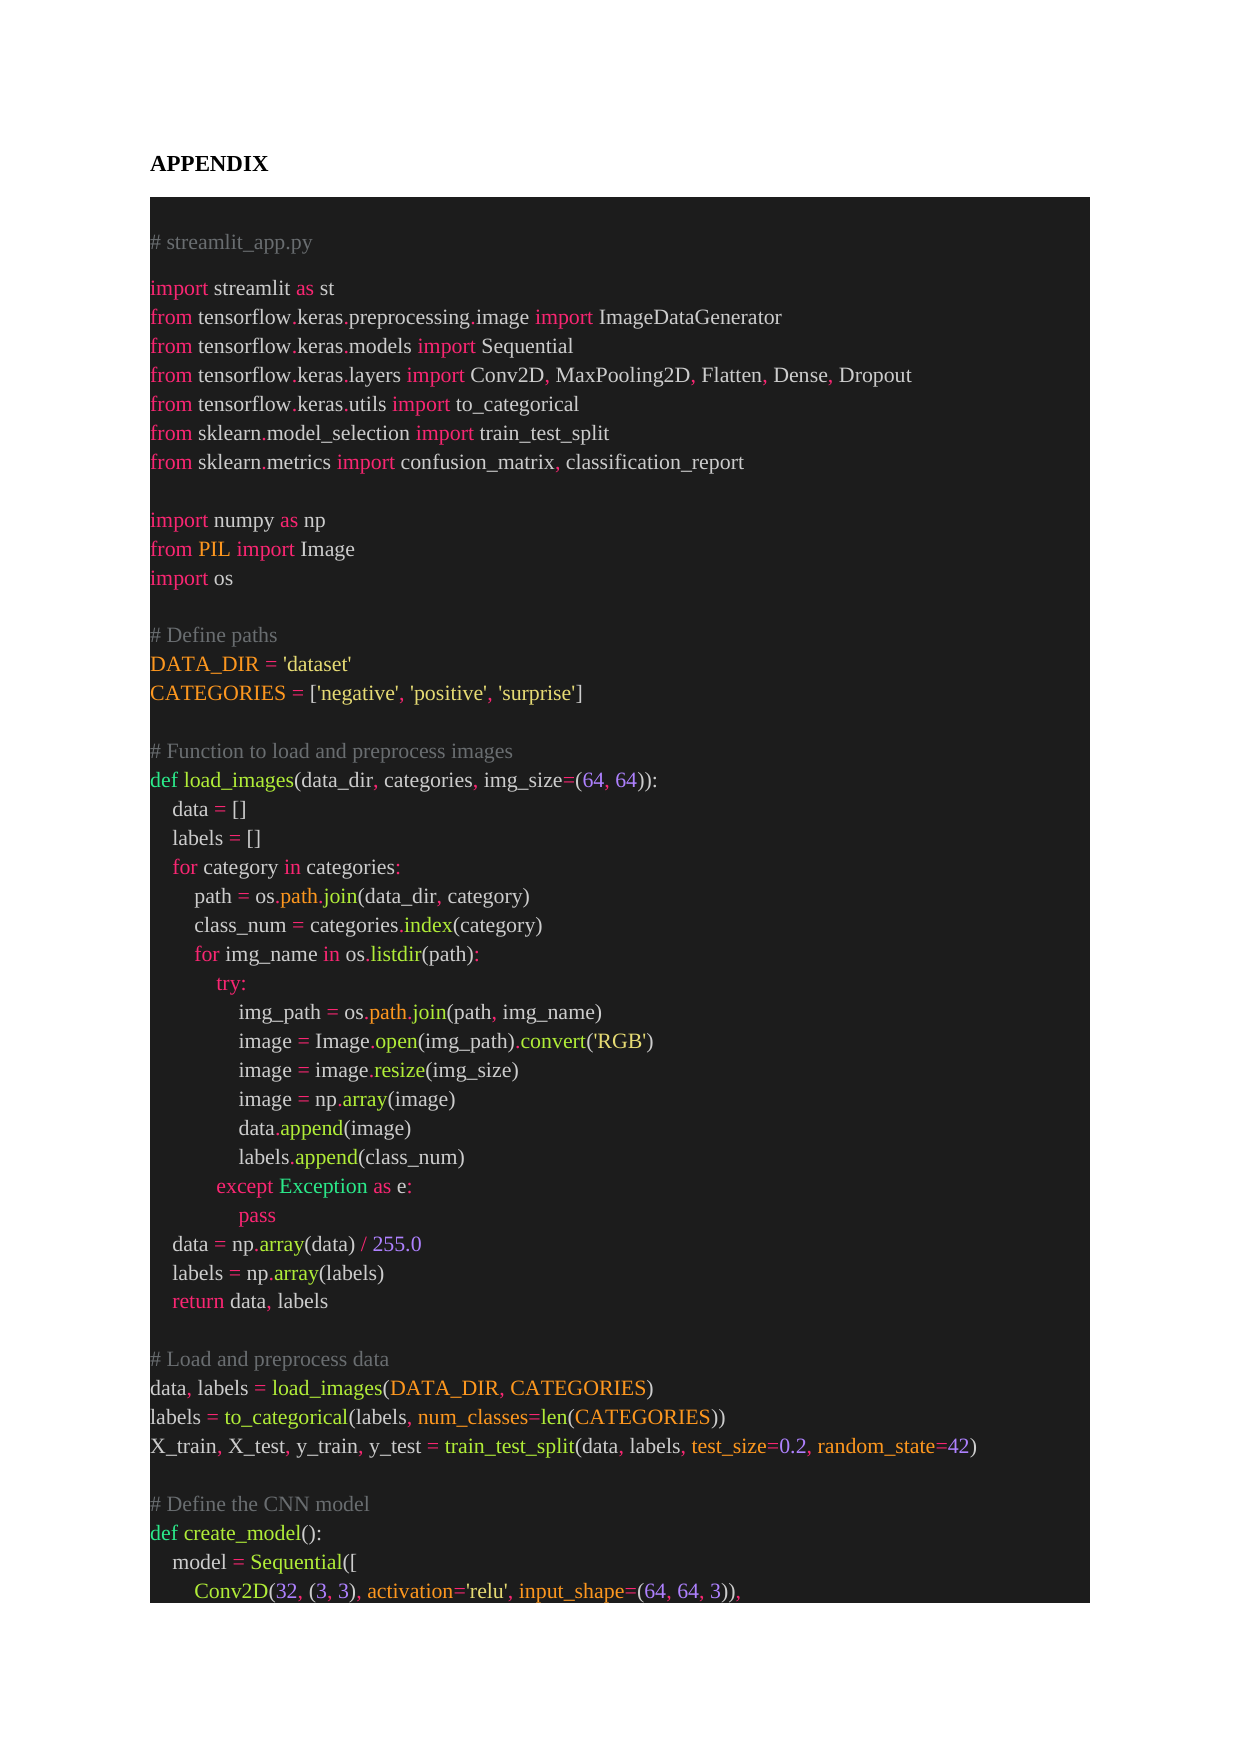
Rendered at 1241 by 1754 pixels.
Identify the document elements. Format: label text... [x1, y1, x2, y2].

text CATEGORIES = ['negative', 'positive', 'surprise'] [150, 680, 1090, 706]
text img_path = os.path.join(path, img_name) [150, 999, 1090, 1024]
text except Exception as e: [150, 1173, 1090, 1198]
text class_num = categories.index(category) [150, 912, 1090, 937]
text path = os.path.join(data_dir, category) [150, 883, 1090, 908]
text image = Image.open(img_path).convert('RGB') [150, 1028, 1090, 1053]
text Conv2D(32, (3, 3), activation='relu', input_shape=(64, 64, 3)), [150, 1578, 1090, 1603]
text for category in categories: [150, 854, 1090, 879]
text labels = np.array(labels) [150, 1259, 1090, 1285]
text from sklearn.metrics import confusion_matrix, classification_report [150, 449, 1090, 474]
text from tensorflow.keras.utils import to_categorical [150, 391, 1090, 416]
text APPENDIX [150, 150, 1090, 176]
text def load_images(data_dir, categories, img_size=(64, 64)): [150, 767, 1090, 792]
text labels = to_categorical(labels, num_classes=len(CATEGORIES)) [150, 1404, 1090, 1429]
text import os [150, 564, 1090, 590]
text labels.append(class_num) [150, 1144, 1090, 1169]
text image = np.array(image) [150, 1086, 1090, 1111]
text def create_model(): [150, 1520, 1090, 1545]
text from PIL import Image [150, 536, 1090, 561]
text # streamlit_app.py [150, 197, 1090, 254]
text data = [] [150, 796, 1090, 821]
text for img_name in os.listdir(path): [150, 941, 1090, 966]
text import numpy as np [150, 507, 1090, 532]
text X_train, X_test, y_train, y_test = train_test_split(data, labels, test_size=0.2, random_state=42) [150, 1433, 1090, 1458]
text from tensorflow.keras.preprocessing.image import ImageDataGenerator [150, 304, 1090, 329]
text model = Sequential([ [150, 1549, 1090, 1574]
text data = np.array(data) / 255.0 [150, 1231, 1090, 1256]
text from sklearn.model_selection import train_test_split [150, 420, 1090, 445]
text return data, labels [150, 1288, 1090, 1314]
text image = image.resize(img_size) [150, 1057, 1090, 1082]
text from tensorflow.keras.layers import Conv2D, MaxPooling2D, Flatten, Dense, Dropout [150, 362, 1090, 387]
text # Load and preprocess data [150, 1346, 1090, 1372]
text DATA_DIR = 'dataset' [150, 651, 1090, 677]
text data.append(image) [150, 1115, 1090, 1140]
text from tensorflow.keras.models import Sequential [150, 333, 1090, 358]
text # Function to load and preprocess images [150, 738, 1090, 763]
text labels = [] [150, 825, 1090, 850]
text # Define the CNN model [150, 1491, 1090, 1516]
text try: [150, 970, 1090, 995]
text # Define paths [150, 622, 1090, 648]
text data, labels = load_images(DATA_DIR, CATEGORIES) [150, 1375, 1090, 1401]
text import streamlit as st [150, 275, 1090, 300]
text pass [150, 1202, 1090, 1227]
